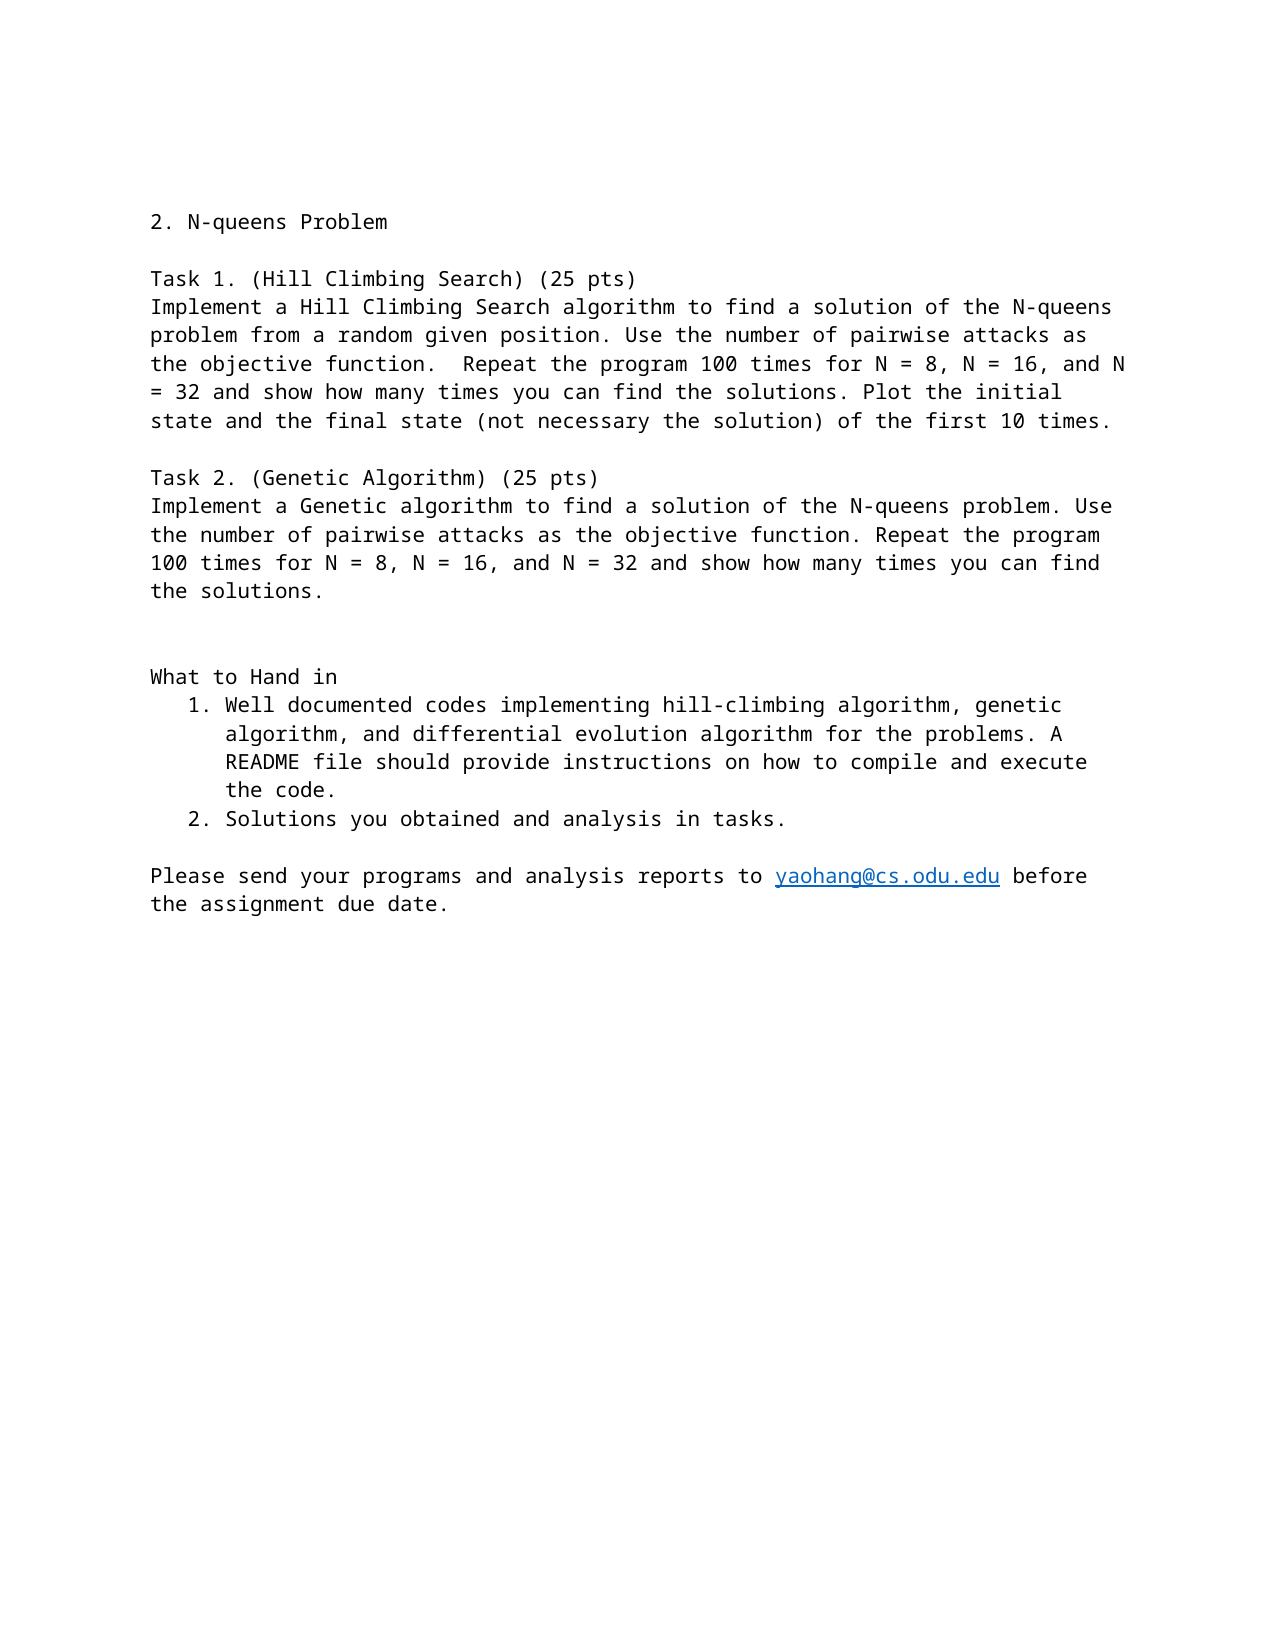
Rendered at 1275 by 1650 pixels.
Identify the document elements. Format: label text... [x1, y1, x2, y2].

text Task 1. (Hill Climbing Search) (25 pts) [150, 264, 1125, 292]
text Please send your programs and analysis reports to yaohang@cs.odu.edu before the assignment due date. [150, 861, 1125, 918]
text Implement a Genetic algorithm to find a solution of the N-queens problem. Use the number of pairwise attacks as the objective function. Repeat the program 100 times for N = 8, N = 16, and N = 32 and show how many times you can find the solutions. [150, 491, 1125, 605]
text 2. N-queens Problem [150, 207, 1125, 235]
text Implement a Hill Climbing Search algorithm to find a solution of the N-queens problem from a random given position. Use the number of pairwise attacks as the objective function. Repeat the program 100 times for N = 8, N = 16, and N = 32 and show how many times you can find the solutions. Plot the initial state and the final state (not necessary the solution) of the first 10 times. [150, 292, 1125, 434]
text Task 2. (Genetic Algorithm) (25 pts) [150, 463, 1125, 491]
list Well documented codes implementing hill-climbing algorithm, genetic algorithm, and differential evolution algorithm for the problems. A README file should provide instructions on how to compile and execute the code. [187, 690, 1125, 804]
list Solutions you obtained and analysis in tasks. [187, 804, 1125, 832]
text What to Hand in [150, 662, 1125, 690]
